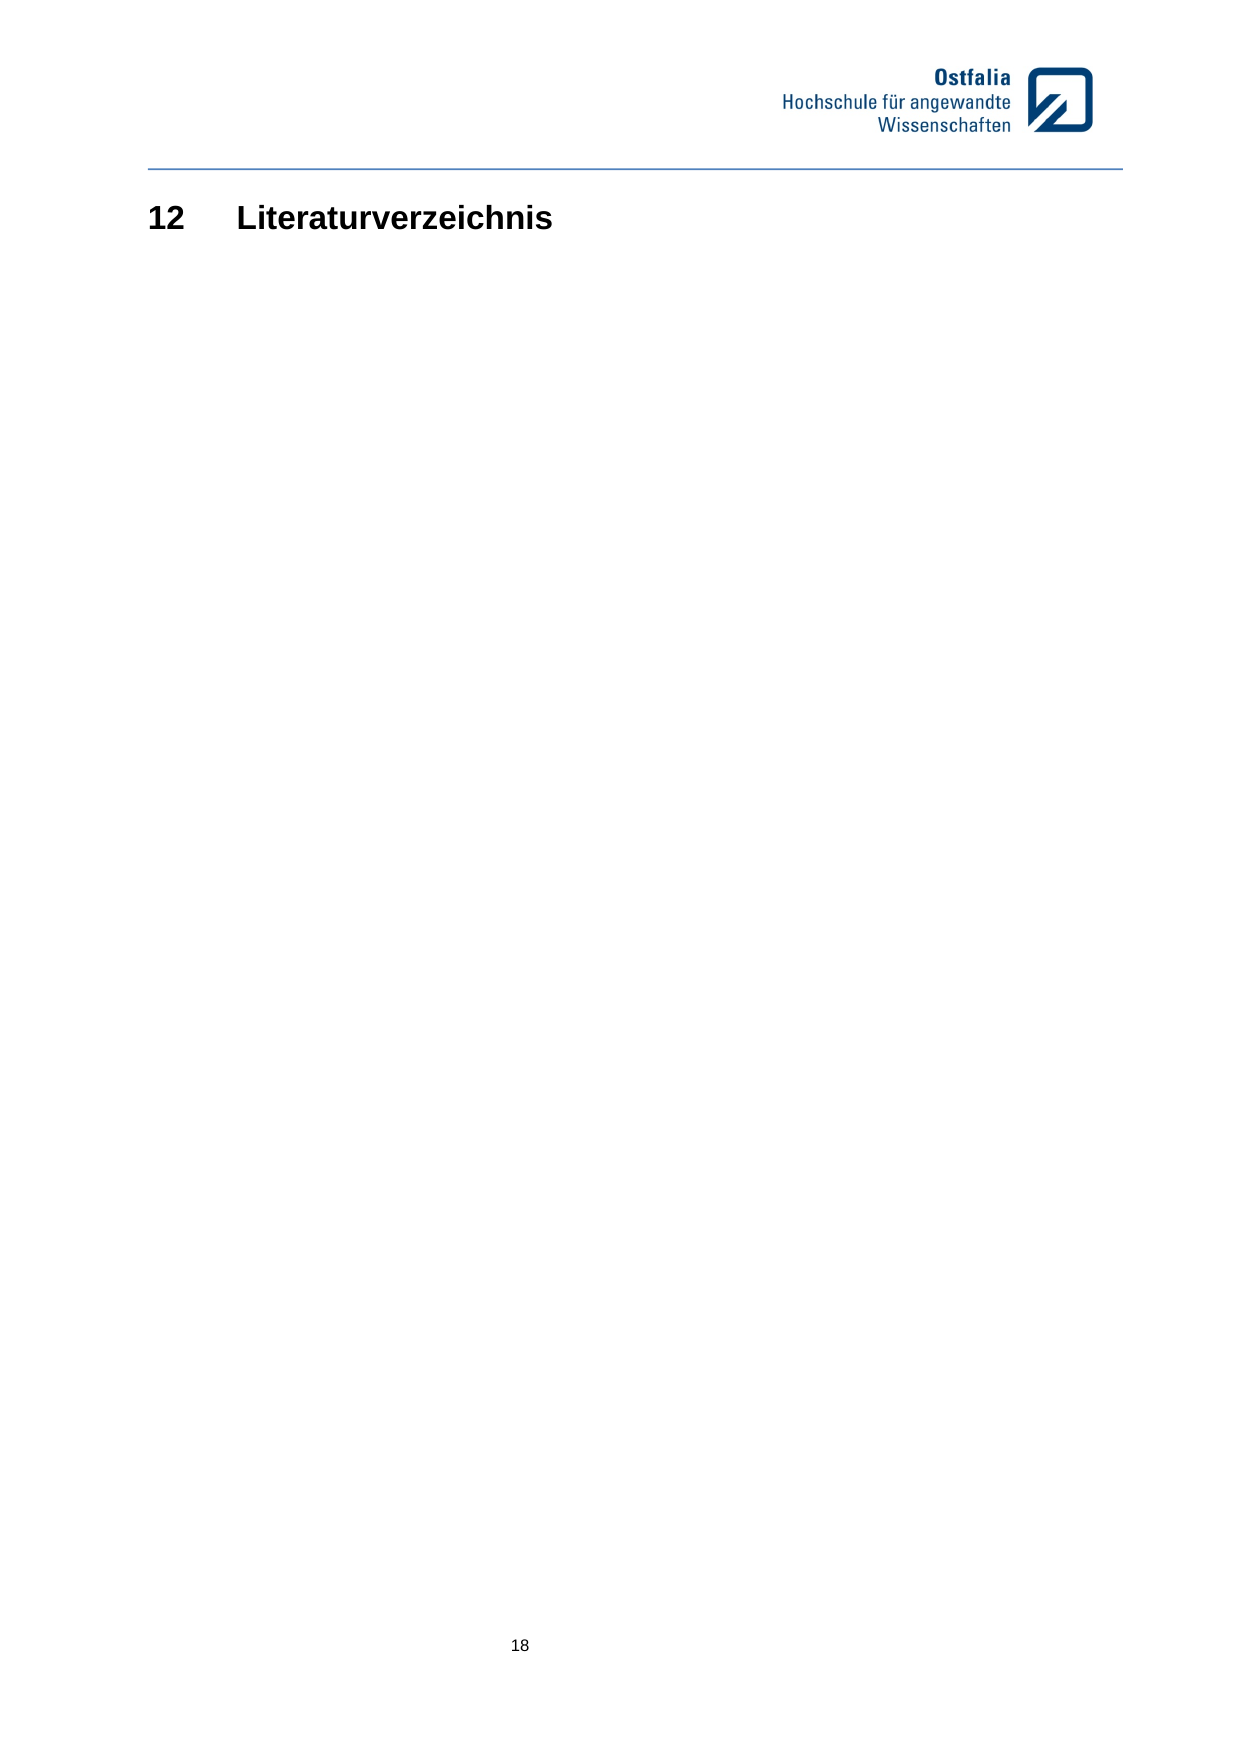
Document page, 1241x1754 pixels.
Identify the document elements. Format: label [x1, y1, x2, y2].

picture [780, 66, 1093, 132]
